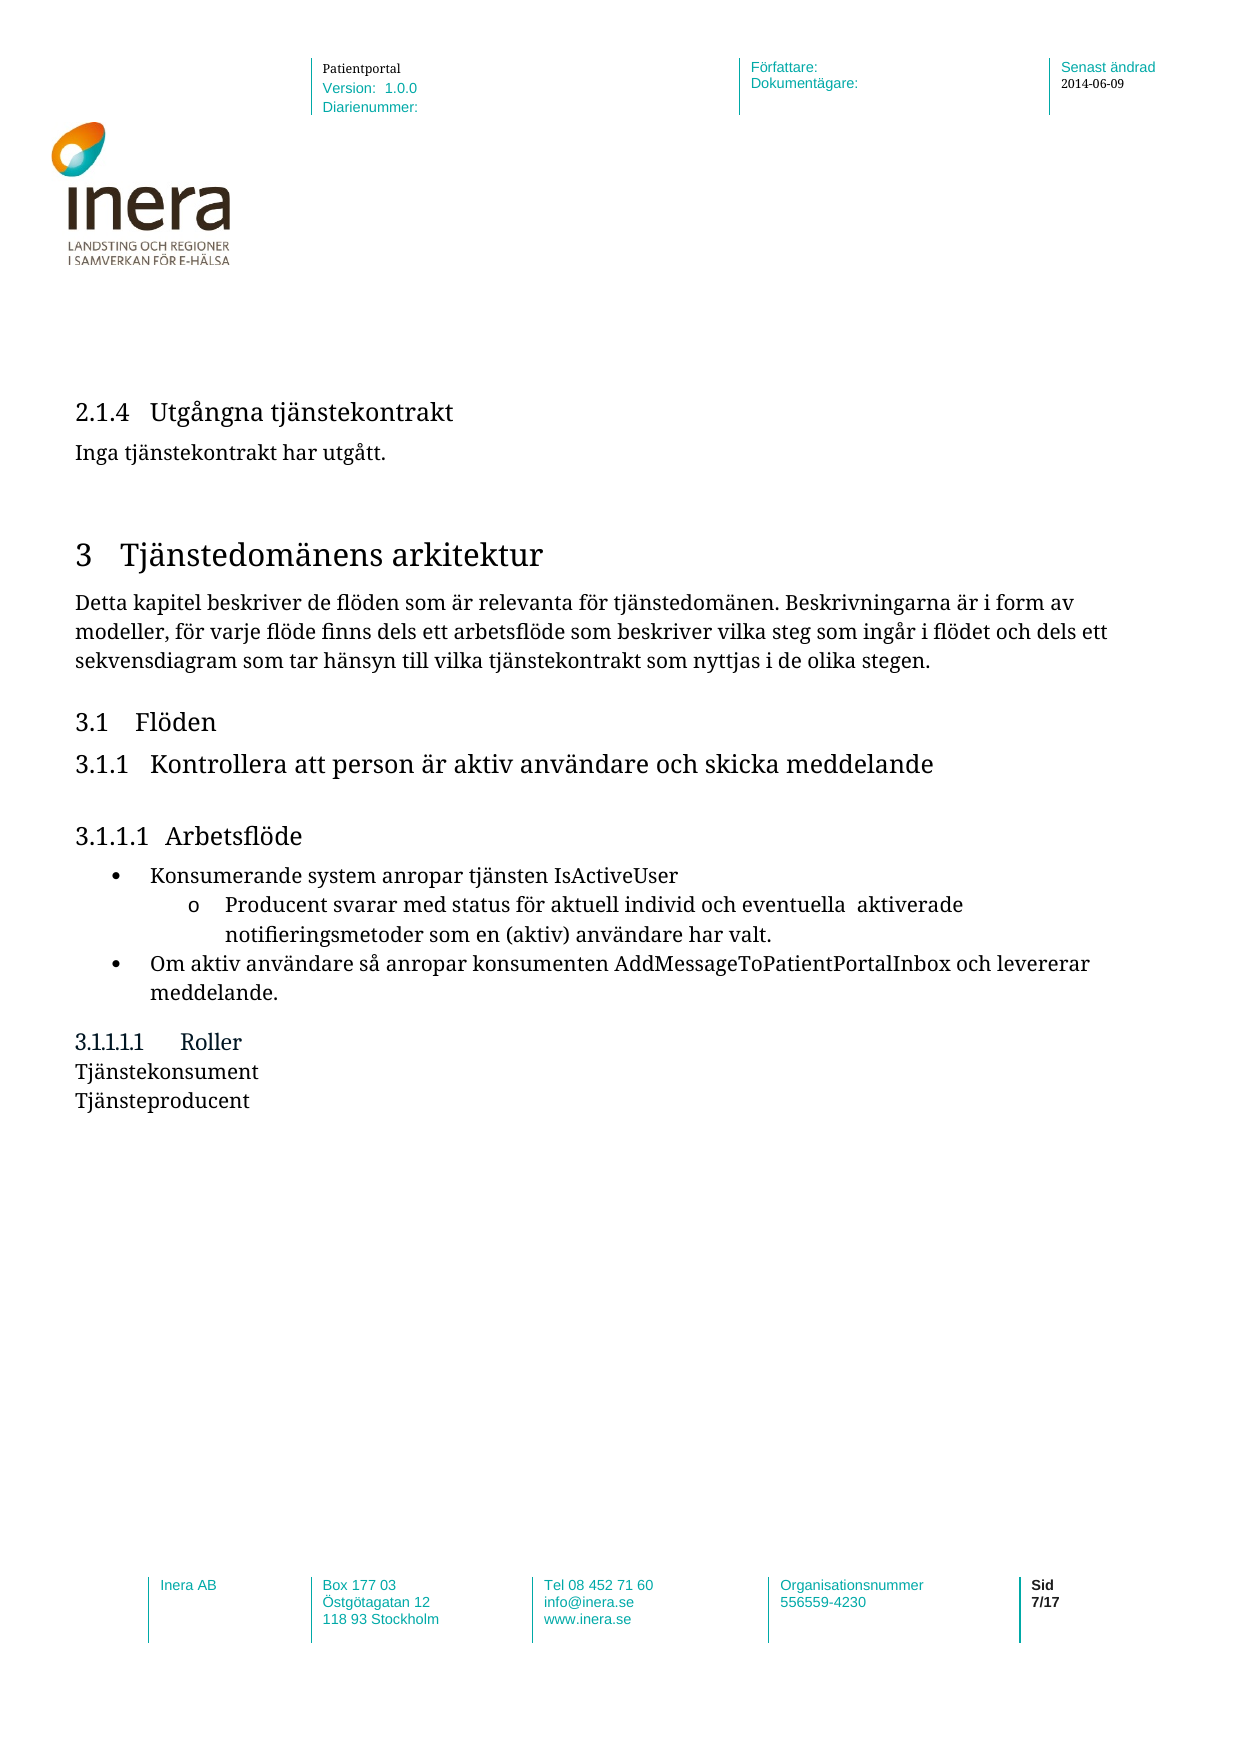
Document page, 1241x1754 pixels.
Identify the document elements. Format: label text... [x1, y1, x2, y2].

list Producent svarar med status för aktuell individ och eventuella aktiverade notifieringsmetoder som en (aktiv) användare har valt. [187, 890, 1165, 948]
text Tjänstekonsument [75, 1056, 1165, 1086]
subtitle Tjänstedomänens arkitektur [75, 532, 1165, 575]
list Konsumerande system anropar tjänsten IsActiveUser [112, 861, 1165, 890]
subtitle Arbetsflöde [75, 818, 1165, 852]
text Tjänsteproducent [75, 1086, 1165, 1115]
text Inga tjänstekontrakt har utgått. [75, 437, 1165, 467]
text Detta kapitel beskriver de flöden som är relevanta för tjänstedomänen. Beskrivningarna är i form av modeller, för varje flöde finns dels ett arbetsflöde som beskriver vilka steg som ingår i flödet och dels ett sekvensdiagram som tar hänsyn till vilka tjänstekontrakt som nyttjas i de olika stegen. [75, 588, 1165, 675]
list Om aktiv användare så anropar konsumenten AddMessageToPatientPortalInbox och levererar meddelande. [112, 948, 1165, 1006]
subtitle Kontrollera att person är aktiv användare och skicka meddelande [75, 747, 1165, 781]
subtitle Roller [75, 1027, 1165, 1056]
subtitle Flöden [75, 704, 1165, 738]
subtitle Utgångna tjänstekontrakt [75, 395, 1165, 429]
picture [51, 122, 230, 265]
